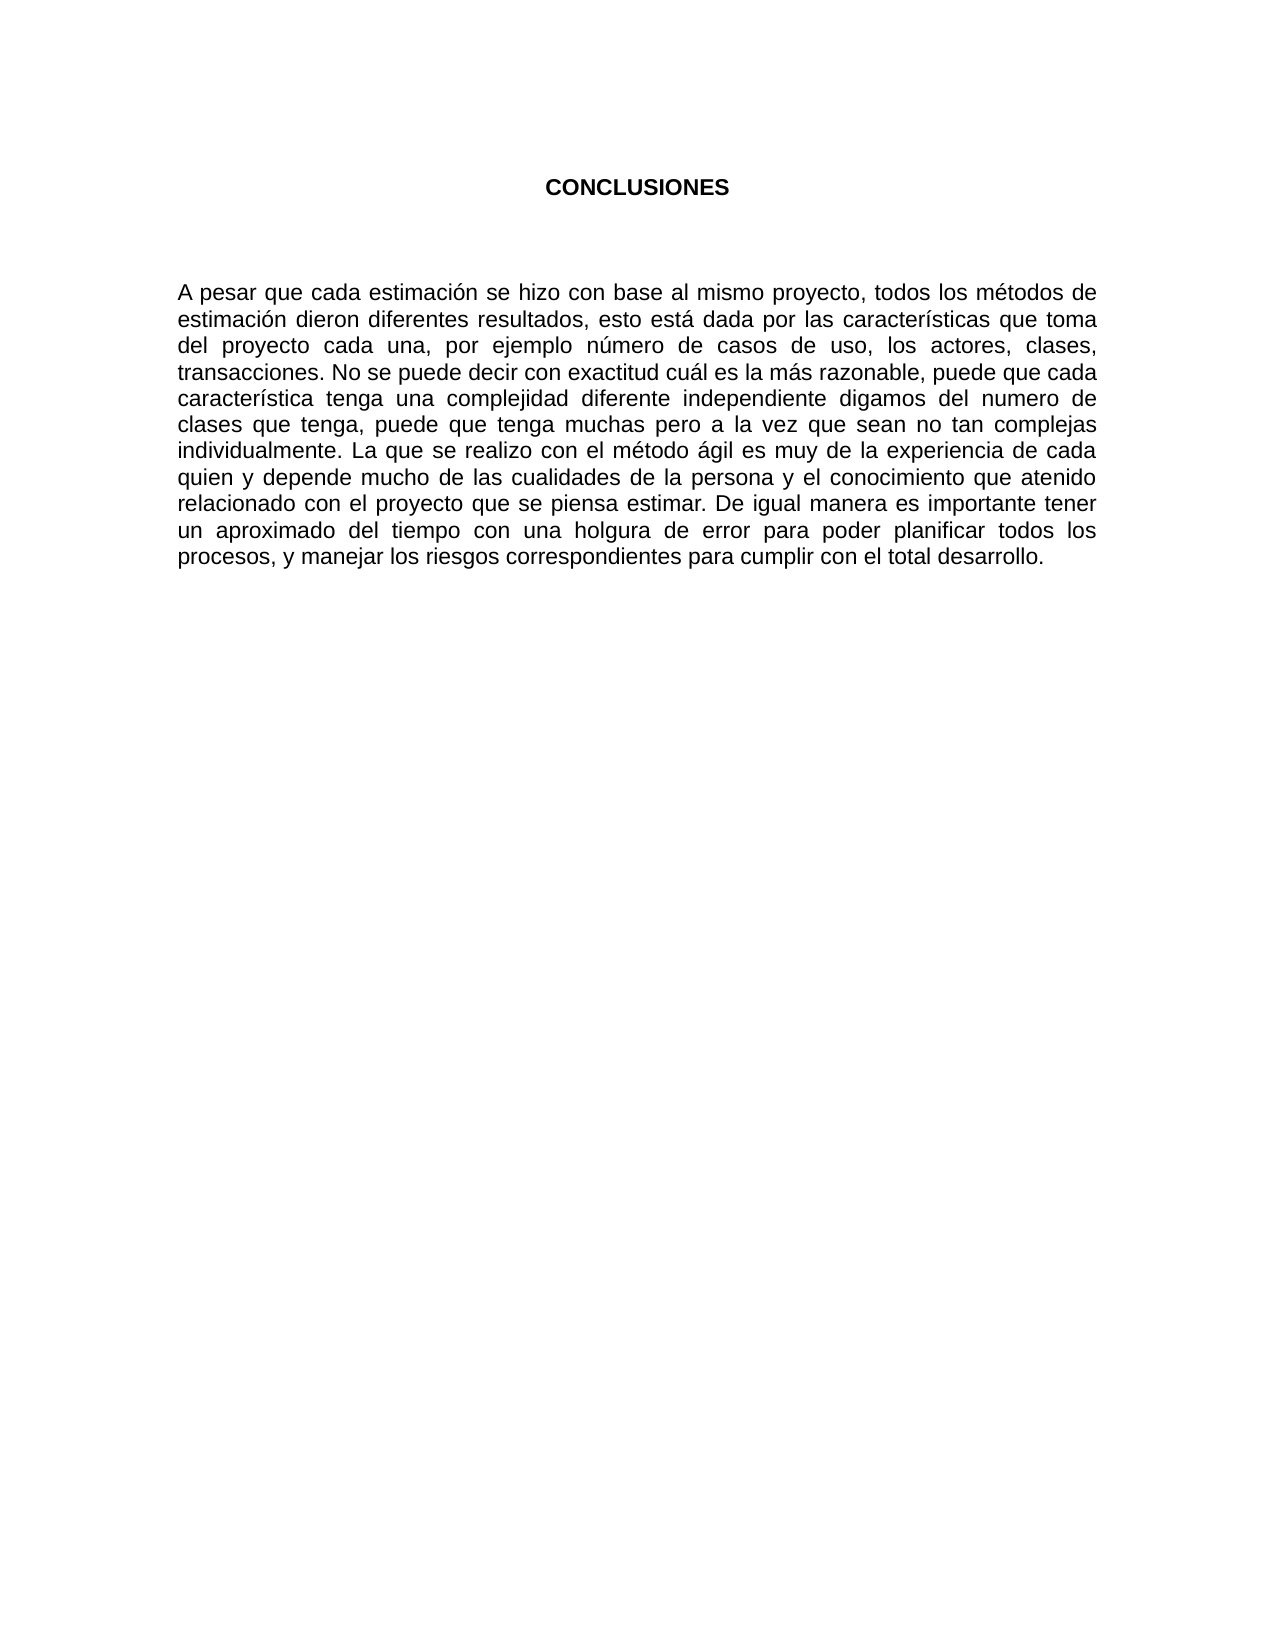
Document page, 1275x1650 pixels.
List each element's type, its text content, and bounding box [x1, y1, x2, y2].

text A pesar que cada estimación se hizo con base al mismo proyecto, todos los métodos de estimación dieron diferentes resultados, esto está dada por las características que toma del proyecto cada una, por ejemplo número de casos de uso, los actores, clases, transacciones. No se puede decir con exactitud cuál es la más razonable, puede que cada característica tenga una complejidad diferente independiente digamos del numero de clases que tenga, puede que tenga muchas pero a la vez que sean no tan complejas individualmente. La que se realizo con el método ágil es muy de la experiencia de cada quien y depende mucho de las cualidades de la persona y el conocimiento que atenido relacionado con el proyecto que se piensa estimar. De igual manera es importante tener un aproximado del tiempo con una holgura de error para poder planificar todos los procesos, y manejar los riesgos correspondientes para cumplir con el total desarrollo. [177, 279, 1098, 569]
text CONCLUSIONES [177, 174, 1098, 200]
